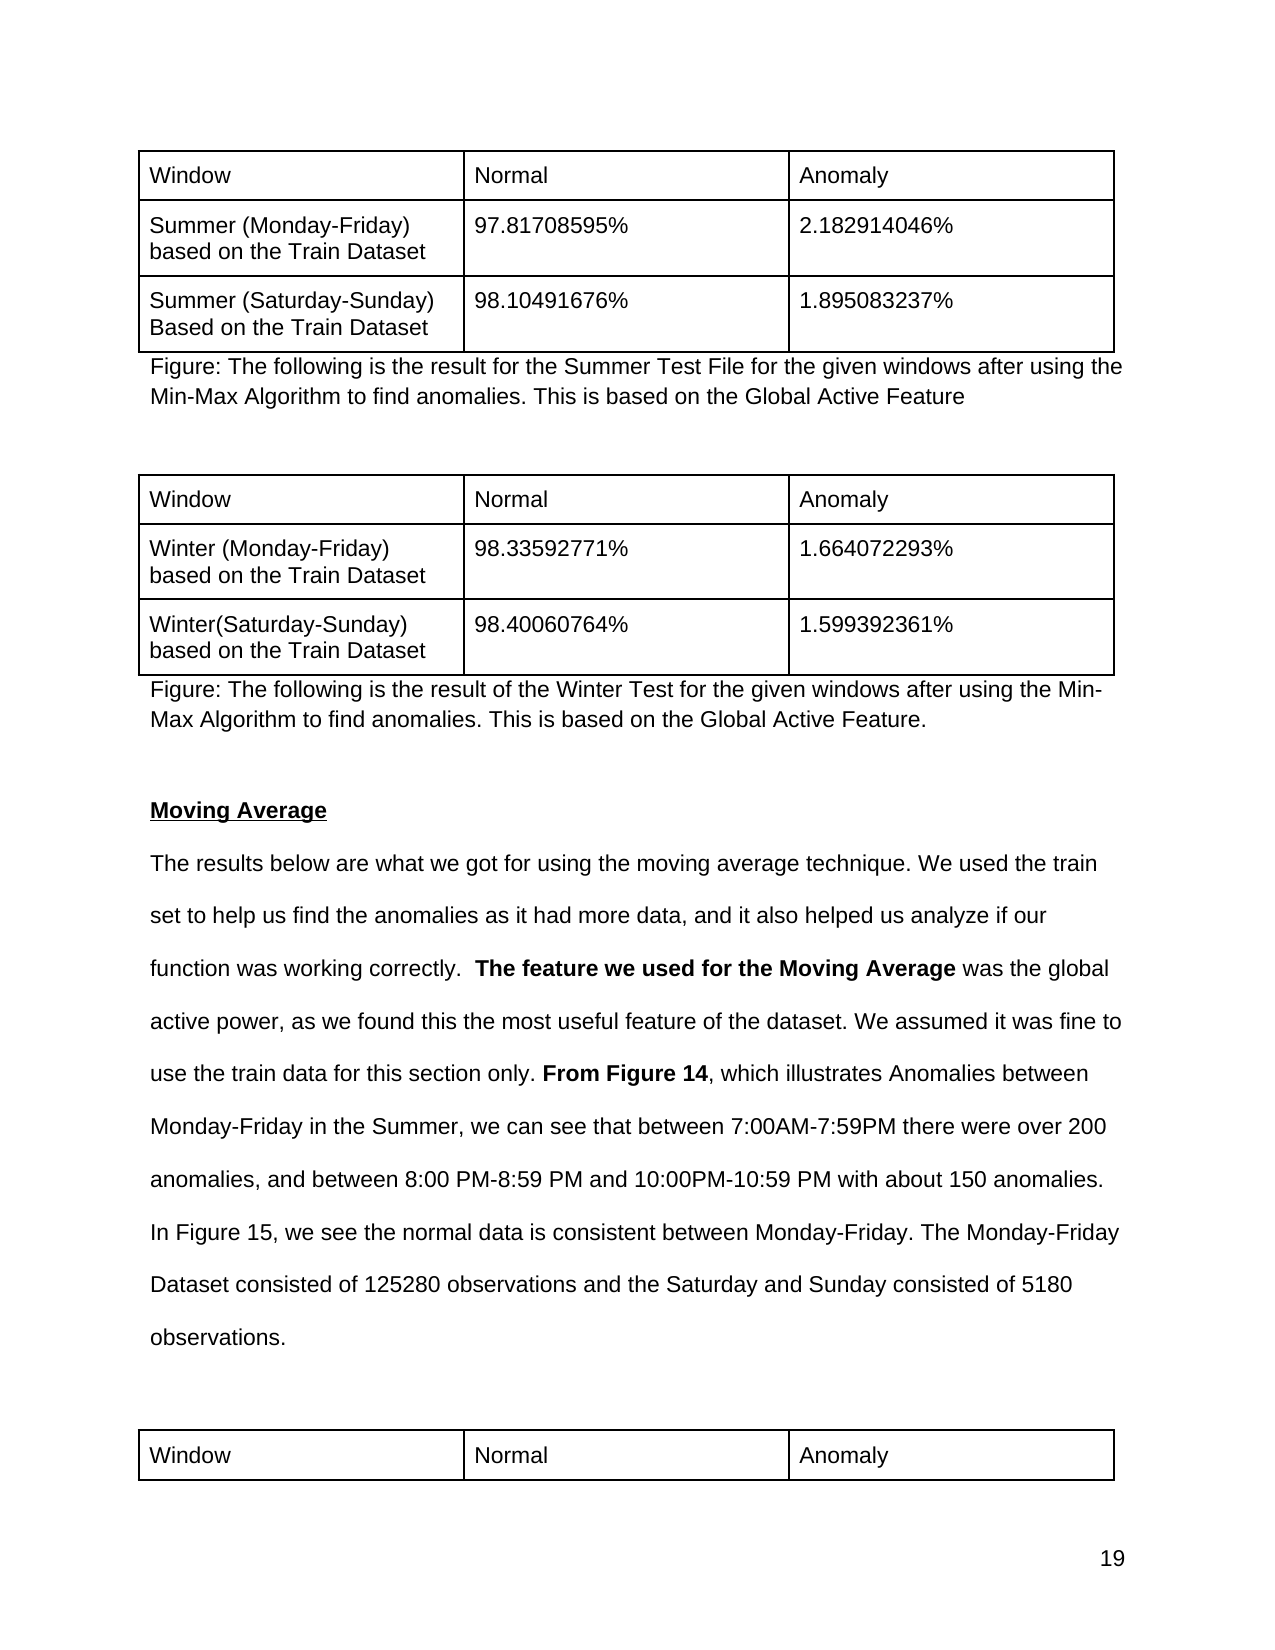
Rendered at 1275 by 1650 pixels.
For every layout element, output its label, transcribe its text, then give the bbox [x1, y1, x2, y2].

table_header Window [140, 152, 463, 199]
table_header Window [140, 1431, 463, 1479]
table_cell 1.895083237% [790, 277, 1113, 351]
table_cell 1.599392361% [790, 600, 1113, 674]
table_cell Winter(Saturday-Sunday) based on the Train Dataset [140, 600, 463, 674]
table_cell 98.40060764% [465, 600, 788, 674]
table_header Normal [465, 476, 788, 523]
table_cell 98.10491676% [465, 277, 788, 351]
table_header Window [140, 476, 463, 523]
table_cell 1.664072293% [790, 525, 1113, 598]
table_cell 2.182914046% [790, 201, 1113, 275]
table_header Anomaly [790, 152, 1113, 199]
table_header Normal [465, 1431, 788, 1479]
table_cell 98.33592771% [465, 525, 788, 598]
table_header Anomaly [790, 1431, 1113, 1479]
text Figure: The following is the result for the Summer Test File for the given windows after using the Min-Max Algorithm to find anomalies. This is based on the Global Active Feature [150, 353, 1125, 409]
text Figure: The following is the result of the Winter Test for the given windows after using the Min-Max Algorithm to find anomalies. This is based on the Global Active Feature. [150, 676, 1125, 733]
table_cell 97.81708595% [465, 201, 788, 275]
table_header Anomaly [790, 476, 1113, 523]
table_cell Summer (Saturday-Sunday) Based on the Train Dataset [140, 277, 463, 351]
text Moving Average [150, 797, 1125, 823]
table_header Normal [465, 152, 788, 199]
text The results below are what we got for using the moving average technique. We used the train set to help us find the anomalies as it had more data, and it also helped us analyze if our function was working correctly. The feature we used for the Moving Average was the global active power, as we found this the most useful feature of the dataset. We assumed it was fine to use the train data for this section only. From Figure 14, which illustrates Anomalies between Monday-Friday in the Summer, we can see that between 7:00AM-7:59PM there were over 200 anomalies, and between 8:00 PM-8:59 PM and 10:00PM-10:59 PM with about 150 anomalies. In Figure 15, we see the normal data is consistent between Monday-Friday. The Monday-Friday Dataset consisted of 125280 observations and the Saturday and Sunday consisted of 5180 observations. [150, 849, 1125, 1350]
table_cell Winter (Monday-Friday) based on the Train Dataset [140, 525, 463, 598]
table_cell Summer (Monday-Friday) based on the Train Dataset [140, 201, 463, 275]
